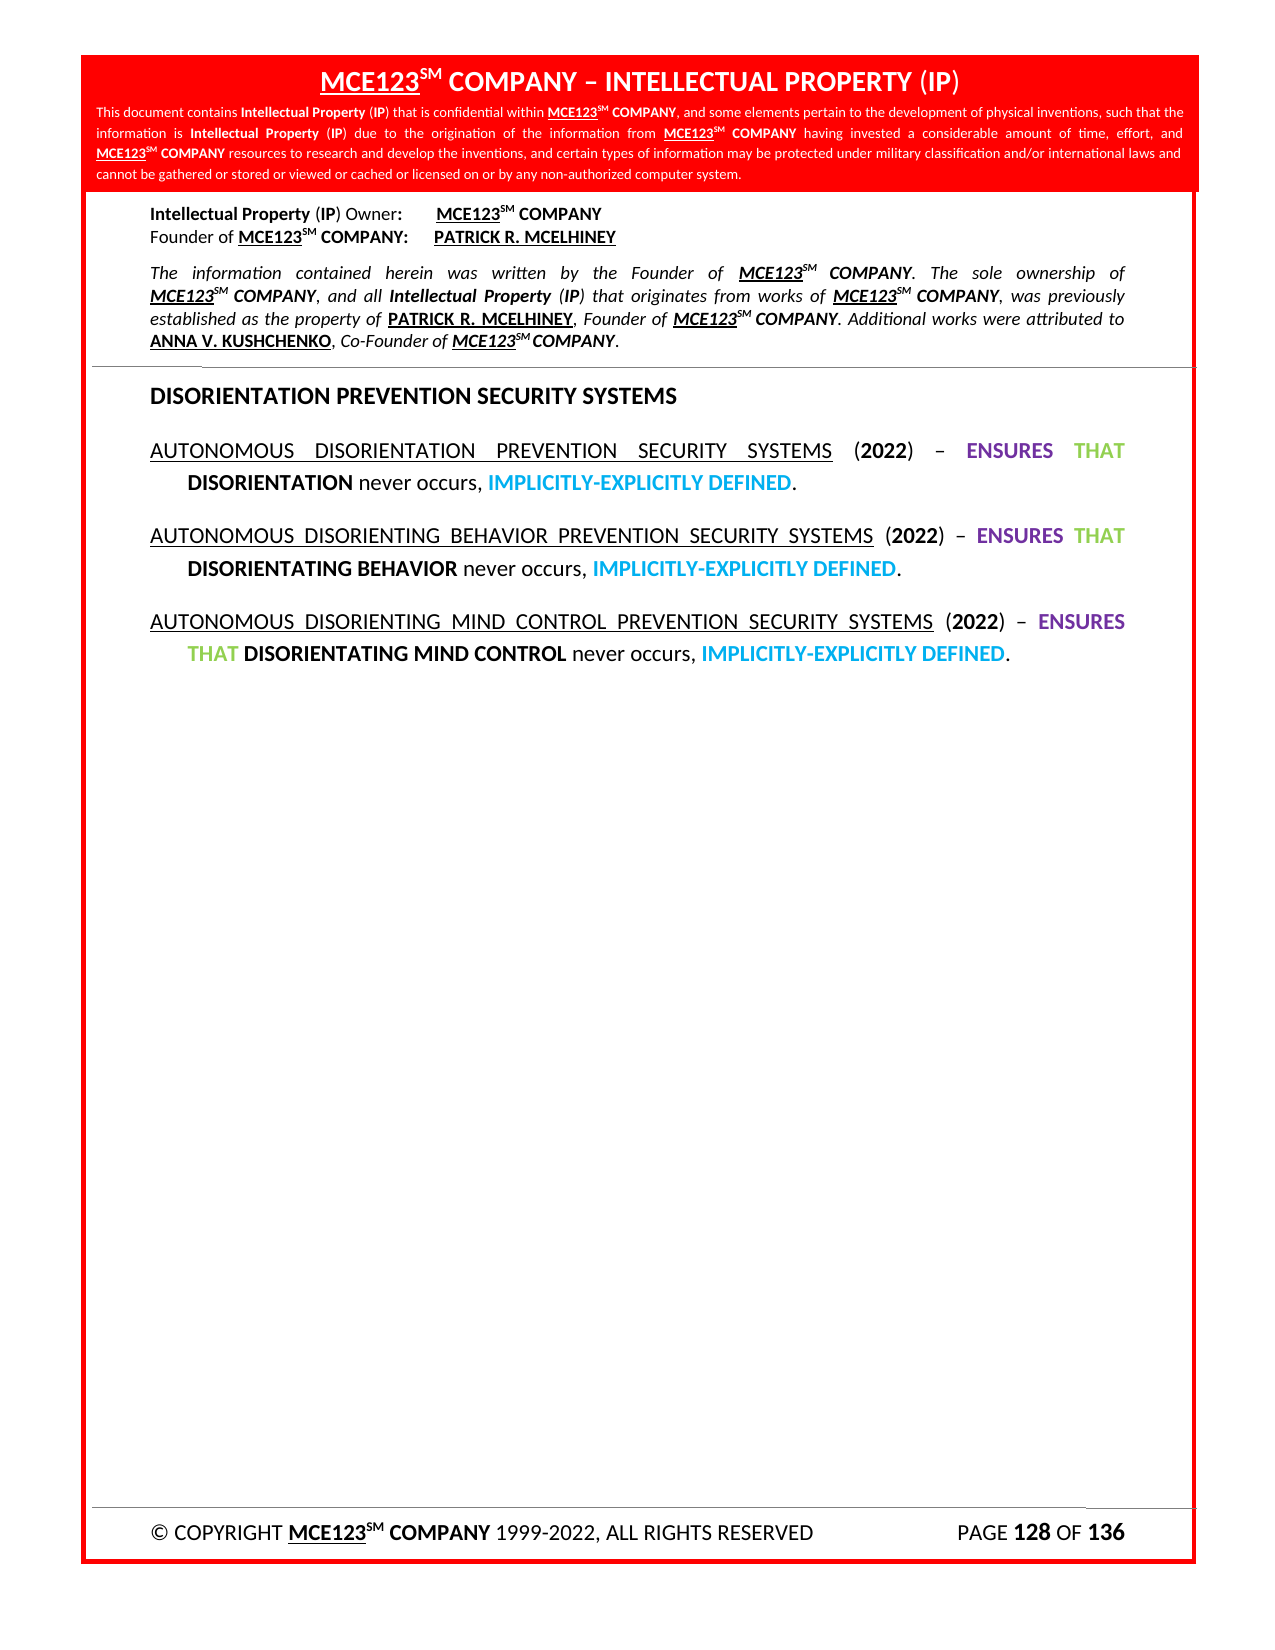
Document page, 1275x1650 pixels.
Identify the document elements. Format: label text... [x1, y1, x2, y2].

text DISORIENTATION PREVENTION SECURITY SYSTEMS [150, 381, 1125, 411]
text AUTONOMOUS DISORIENTING MIND CONTROL PREVENTION SECURITY SYSTEMS (2022) – ENSURES THAT DISORIENTATING MIND CONTROL never occurs, IMPLICITLY-EXPLICITLY DEFINED. [150, 607, 1125, 667]
text AUTONOMOUS DISORIENTATION PREVENTION SECURITY SYSTEMS (2022) – ENSURES THAT DISORIENTATION never occurs, IMPLICITLY-EXPLICITLY DEFINED. [150, 436, 1125, 497]
text AUTONOMOUS DISORIENTING BEHAVIOR PREVENTION SECURITY SYSTEMS (2022) – ENSURES THAT DISORIENTATING BEHAVIOR never occurs, IMPLICITLY-EXPLICITLY DEFINED. [150, 522, 1125, 582]
